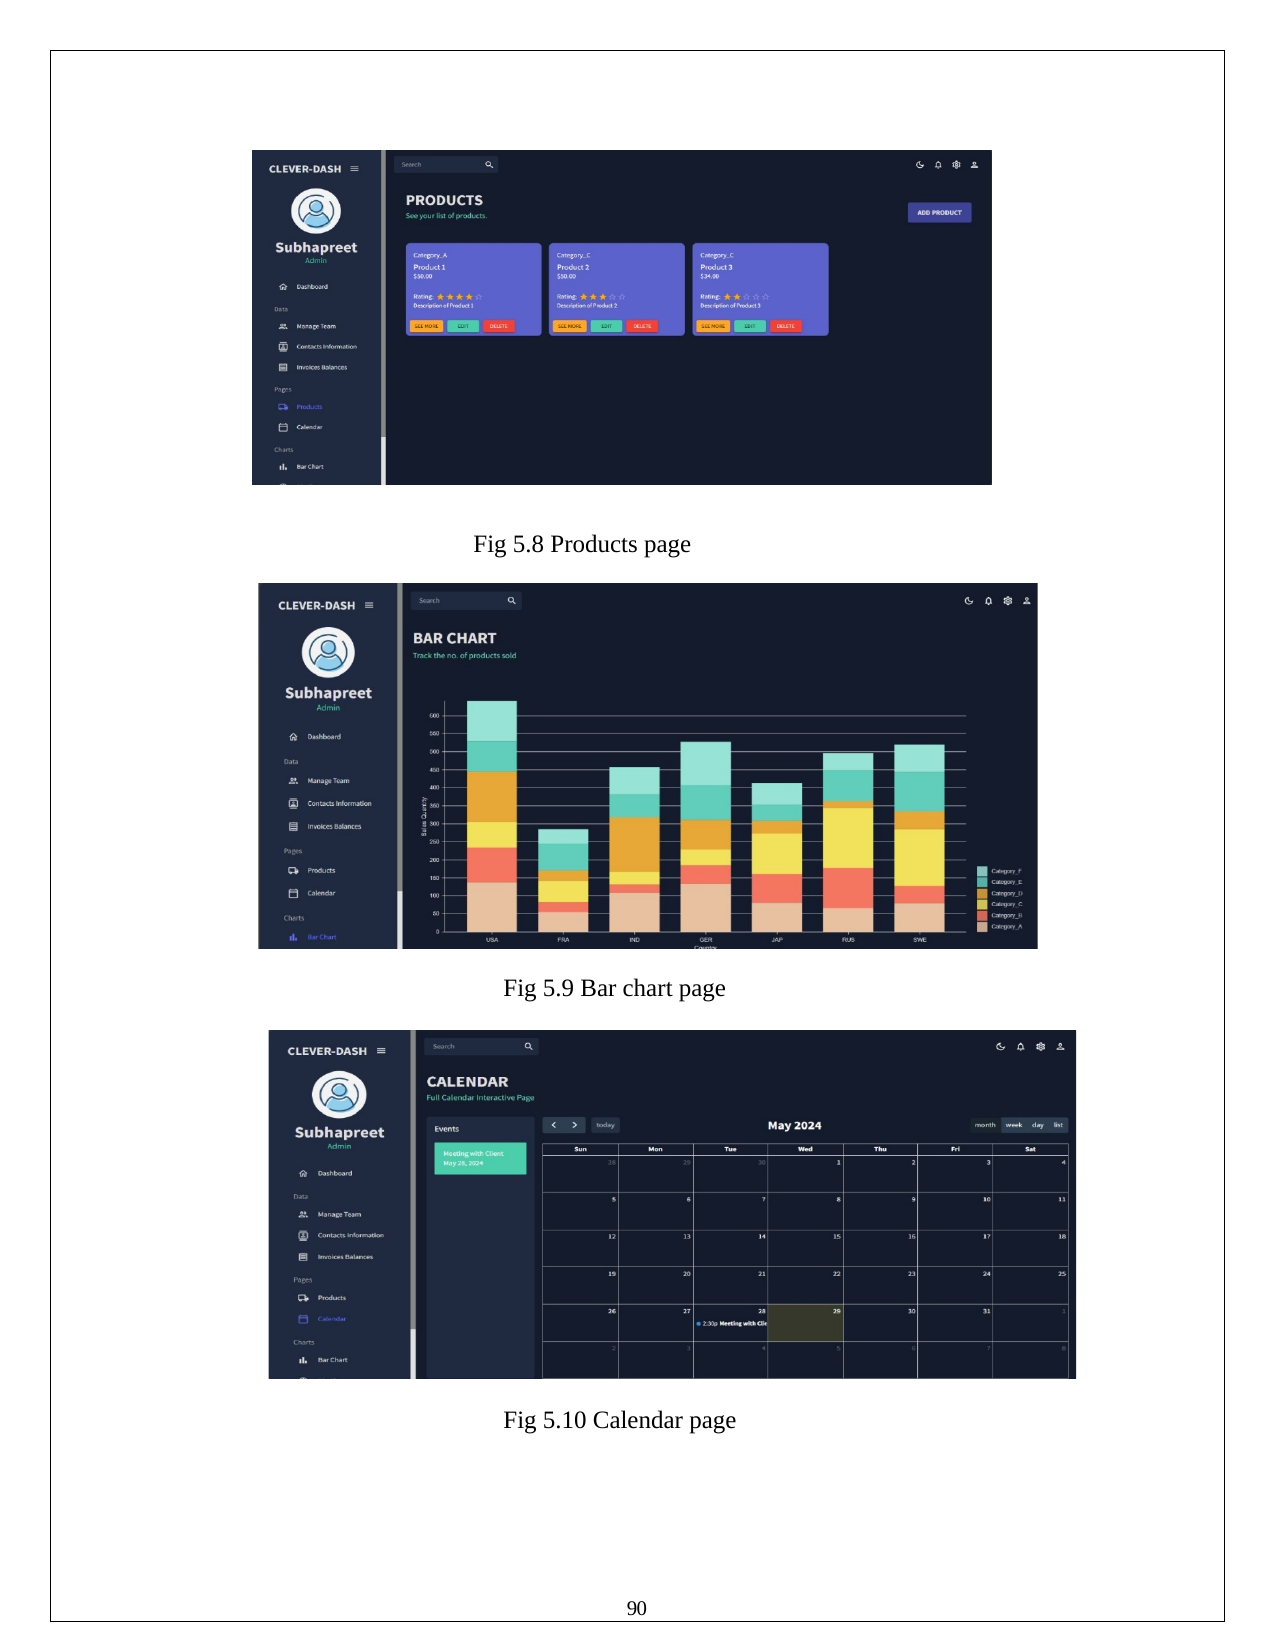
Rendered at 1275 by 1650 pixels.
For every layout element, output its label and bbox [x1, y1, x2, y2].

picture [268, 1030, 1077, 1379]
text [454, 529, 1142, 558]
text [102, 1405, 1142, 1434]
picture [252, 150, 992, 485]
picture [258, 583, 1038, 949]
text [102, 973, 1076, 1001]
